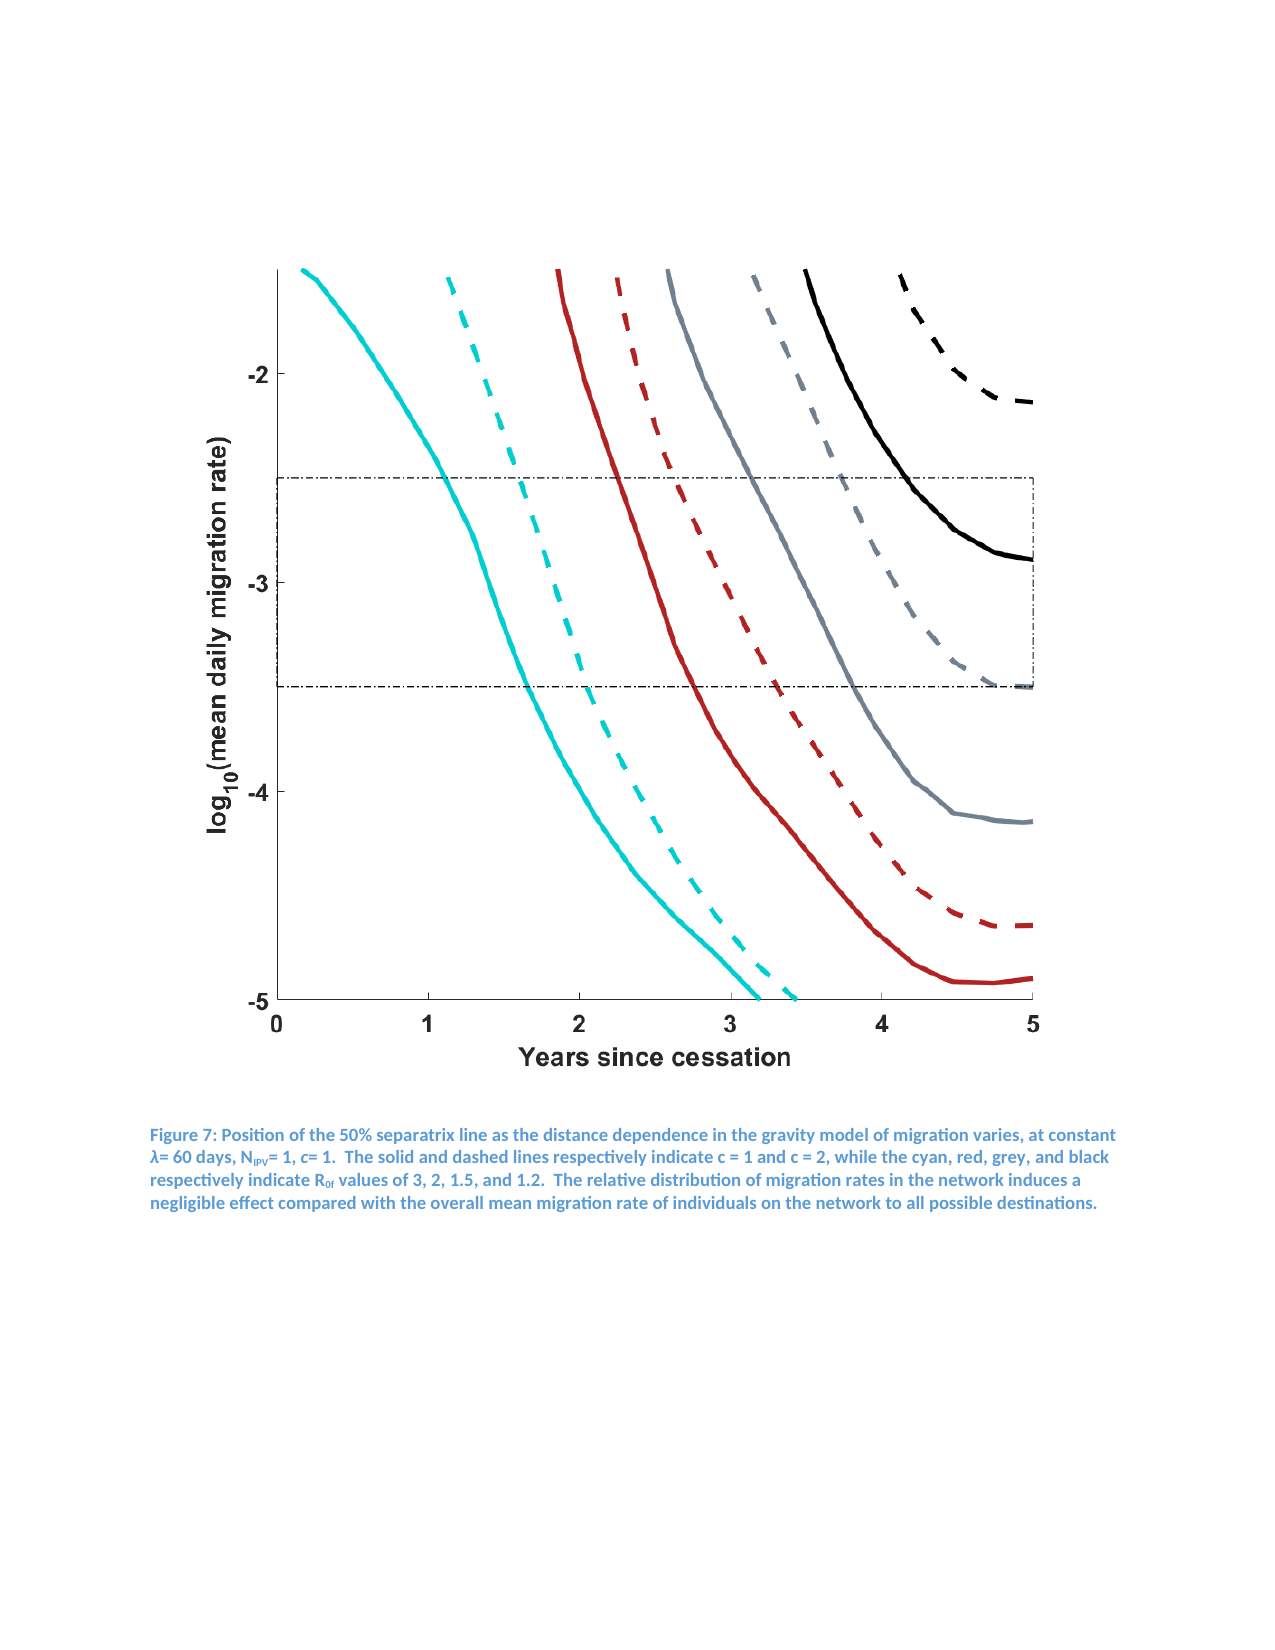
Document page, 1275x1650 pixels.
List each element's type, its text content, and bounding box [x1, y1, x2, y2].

picture [150, 203, 1125, 1098]
